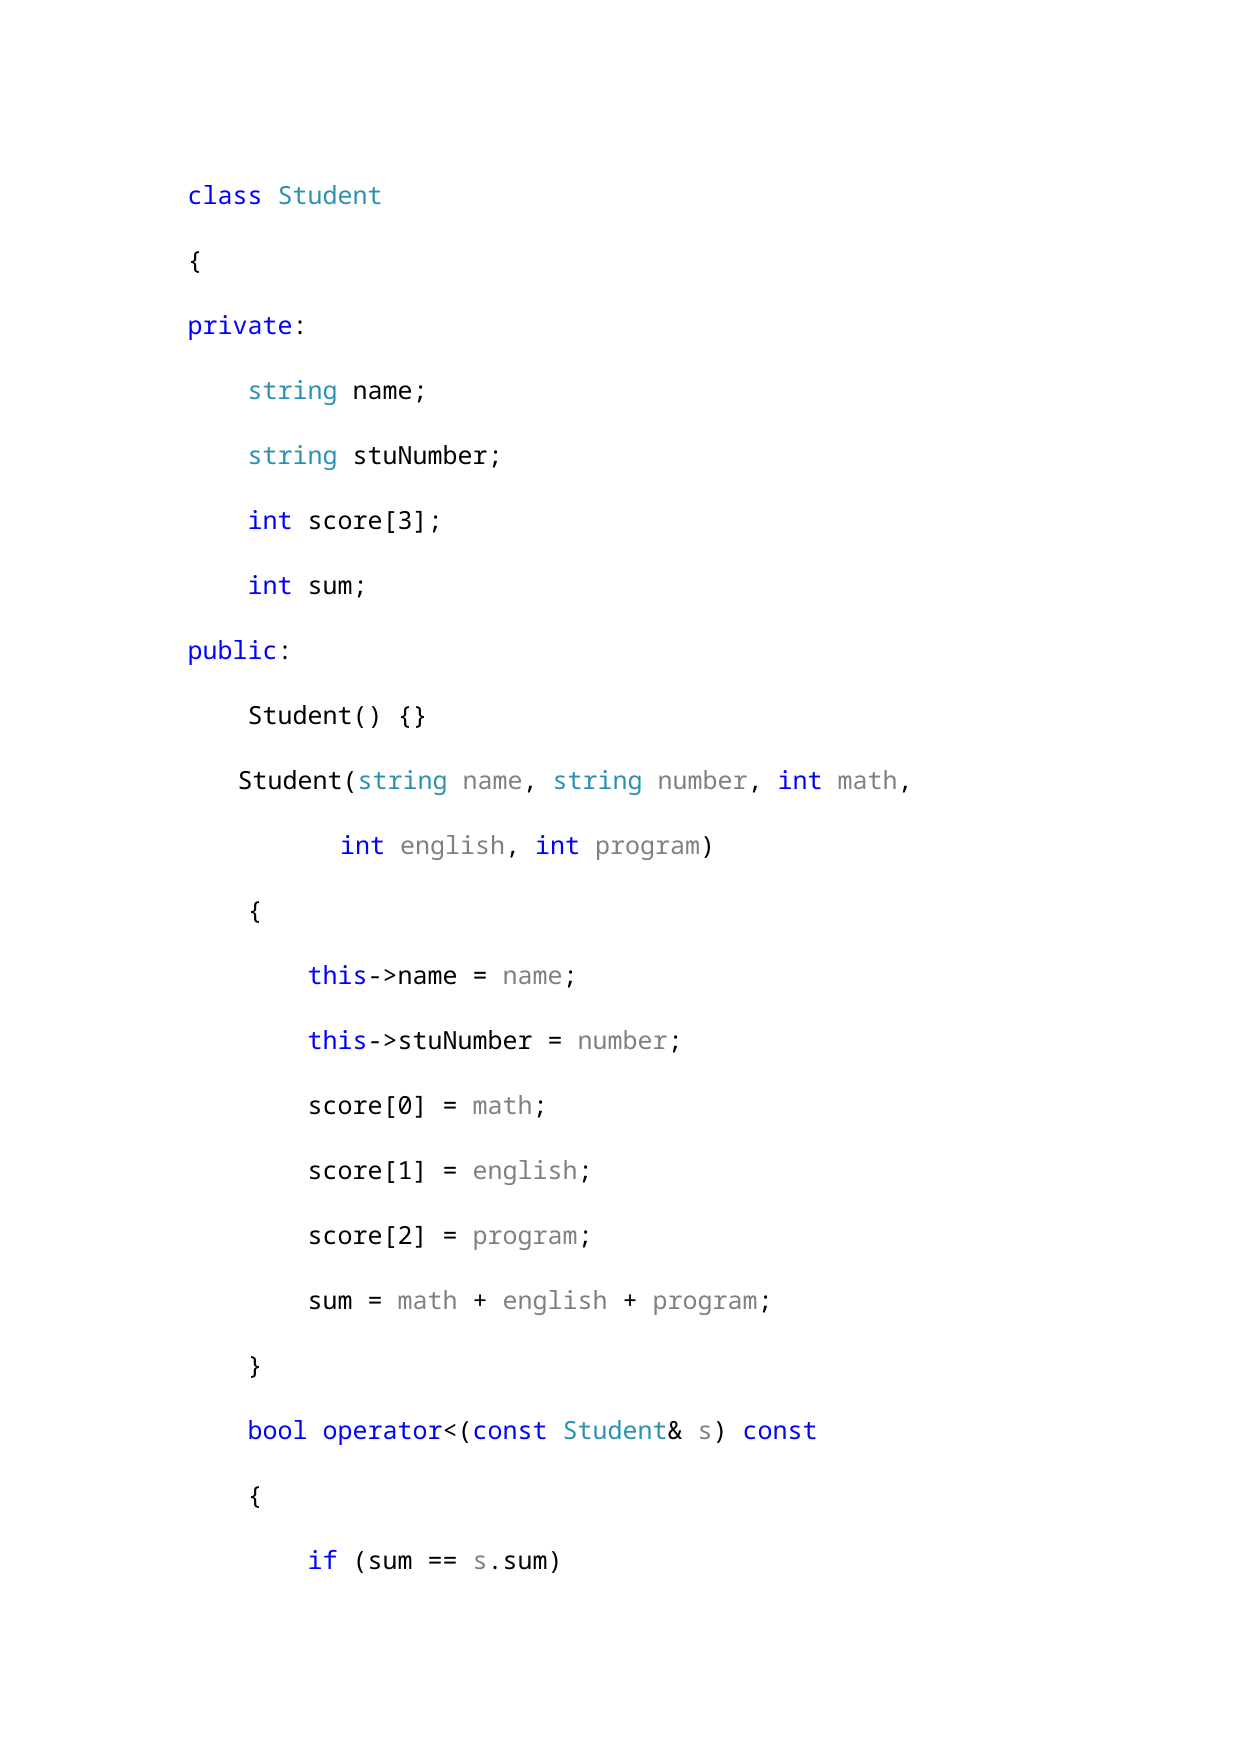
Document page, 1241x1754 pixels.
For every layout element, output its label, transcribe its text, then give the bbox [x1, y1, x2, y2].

text int english, int program) [187, 812, 1053, 877]
text private: [187, 292, 1053, 357]
text int sum; [187, 552, 1053, 617]
text string name; [187, 357, 1053, 422]
text if (sum == s.sum) [187, 1527, 1053, 1592]
text score[1] = english; [187, 1137, 1053, 1202]
text { [187, 1462, 1053, 1527]
text int score[3]; [187, 487, 1053, 552]
text Student(string name, string number, int math, [187, 747, 1053, 812]
text bool operator<(const Student& s) const [187, 1397, 1053, 1462]
text this->name = name; [187, 942, 1053, 1007]
text { [187, 227, 1053, 292]
text this->stuNumber = number; [187, 1007, 1053, 1072]
text public: [187, 617, 1053, 682]
text sum = math + english + program; [187, 1267, 1053, 1332]
text score[2] = program; [187, 1202, 1053, 1267]
text { [187, 877, 1053, 942]
text class Student [187, 162, 1053, 227]
text Student() {} [187, 682, 1053, 747]
text } [187, 1332, 1053, 1397]
text score[0] = math; [187, 1072, 1053, 1137]
text string stuNumber; [187, 422, 1053, 487]
